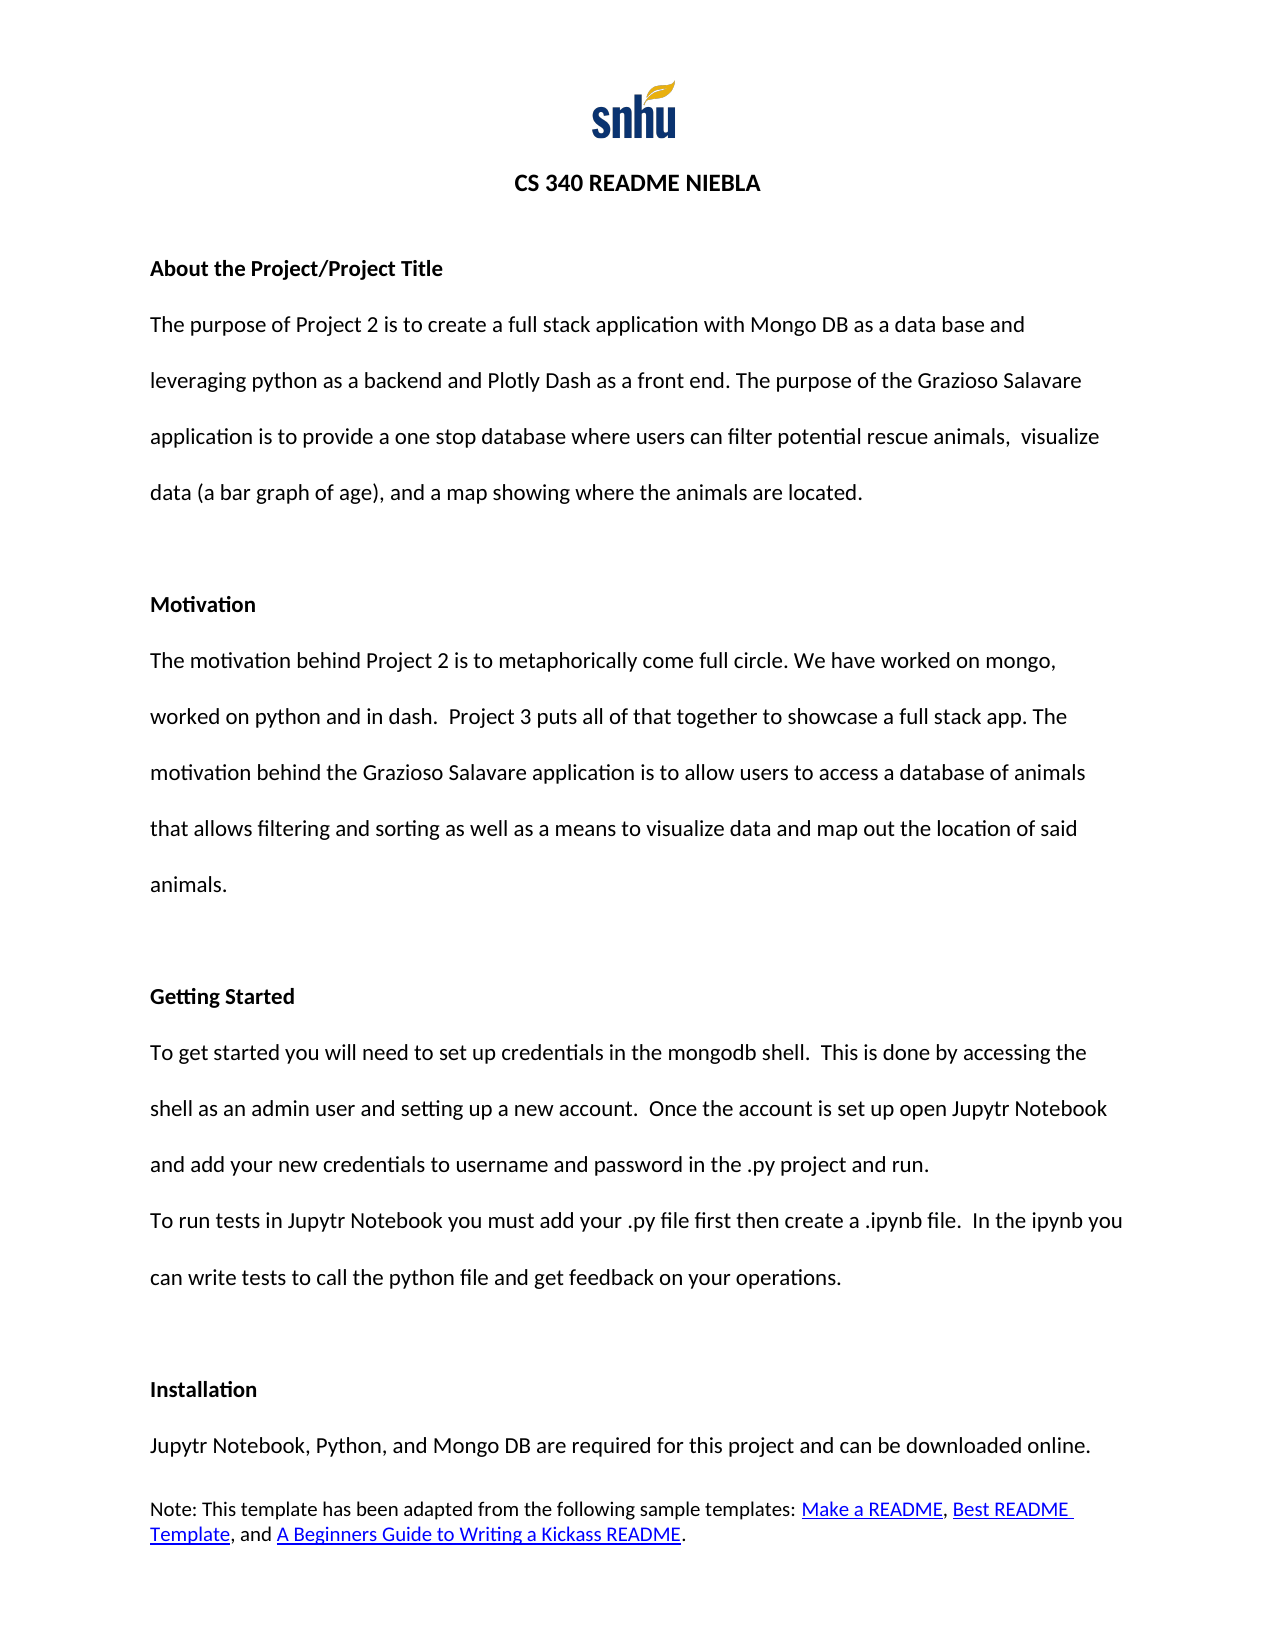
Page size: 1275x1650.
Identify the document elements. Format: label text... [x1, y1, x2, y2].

picture [573, 75, 702, 147]
subtitle CS 340 README NIEBLA [150, 167, 1125, 198]
subtitle About the Project/Project Title [150, 254, 1125, 282]
subtitle Motivation [150, 590, 1125, 618]
text The motivation behind Project 2 is to metaphorically come full circle. We have worked on mongo, worked on python and in dash. Project 3 puts all of that together to showcase a full stack app. The motivation behind the Grazioso Salavare application is to allow users to access a database of animals that allows filtering and sorting as well as a means to visualize data and map out the location of said animals. [150, 646, 1125, 898]
text To run tests in Jupytr Notebook you must add your .py file first then create a .ipynb file. In the ipynb you can write tests to call the python file and get feedback on your operations. [150, 1207, 1125, 1291]
text The purpose of Project 2 is to create a full stack application with Mongo DB as a data base and leveraging python as a backend and Plotly Dash as a front end. The purpose of the Grazioso Salavare application is to provide a one stop database where users can filter potential rescue animals, visualize data (a bar graph of age), and a map showing where the animals are located. [150, 310, 1125, 506]
subtitle Getting Started [150, 982, 1125, 1011]
text Jupytr Notebook, Python, and Mongo DB are required for this project and can be downloaded online. [150, 1431, 1125, 1459]
text To get started you will need to set up credentials in the mongodb shell. This is done by accessing the shell as an admin user and setting up a new account. Once the account is set up open Jupytr Notebook and add your new credentials to username and password in the .py project and run. [150, 1038, 1125, 1179]
subtitle Installation [150, 1375, 1125, 1403]
